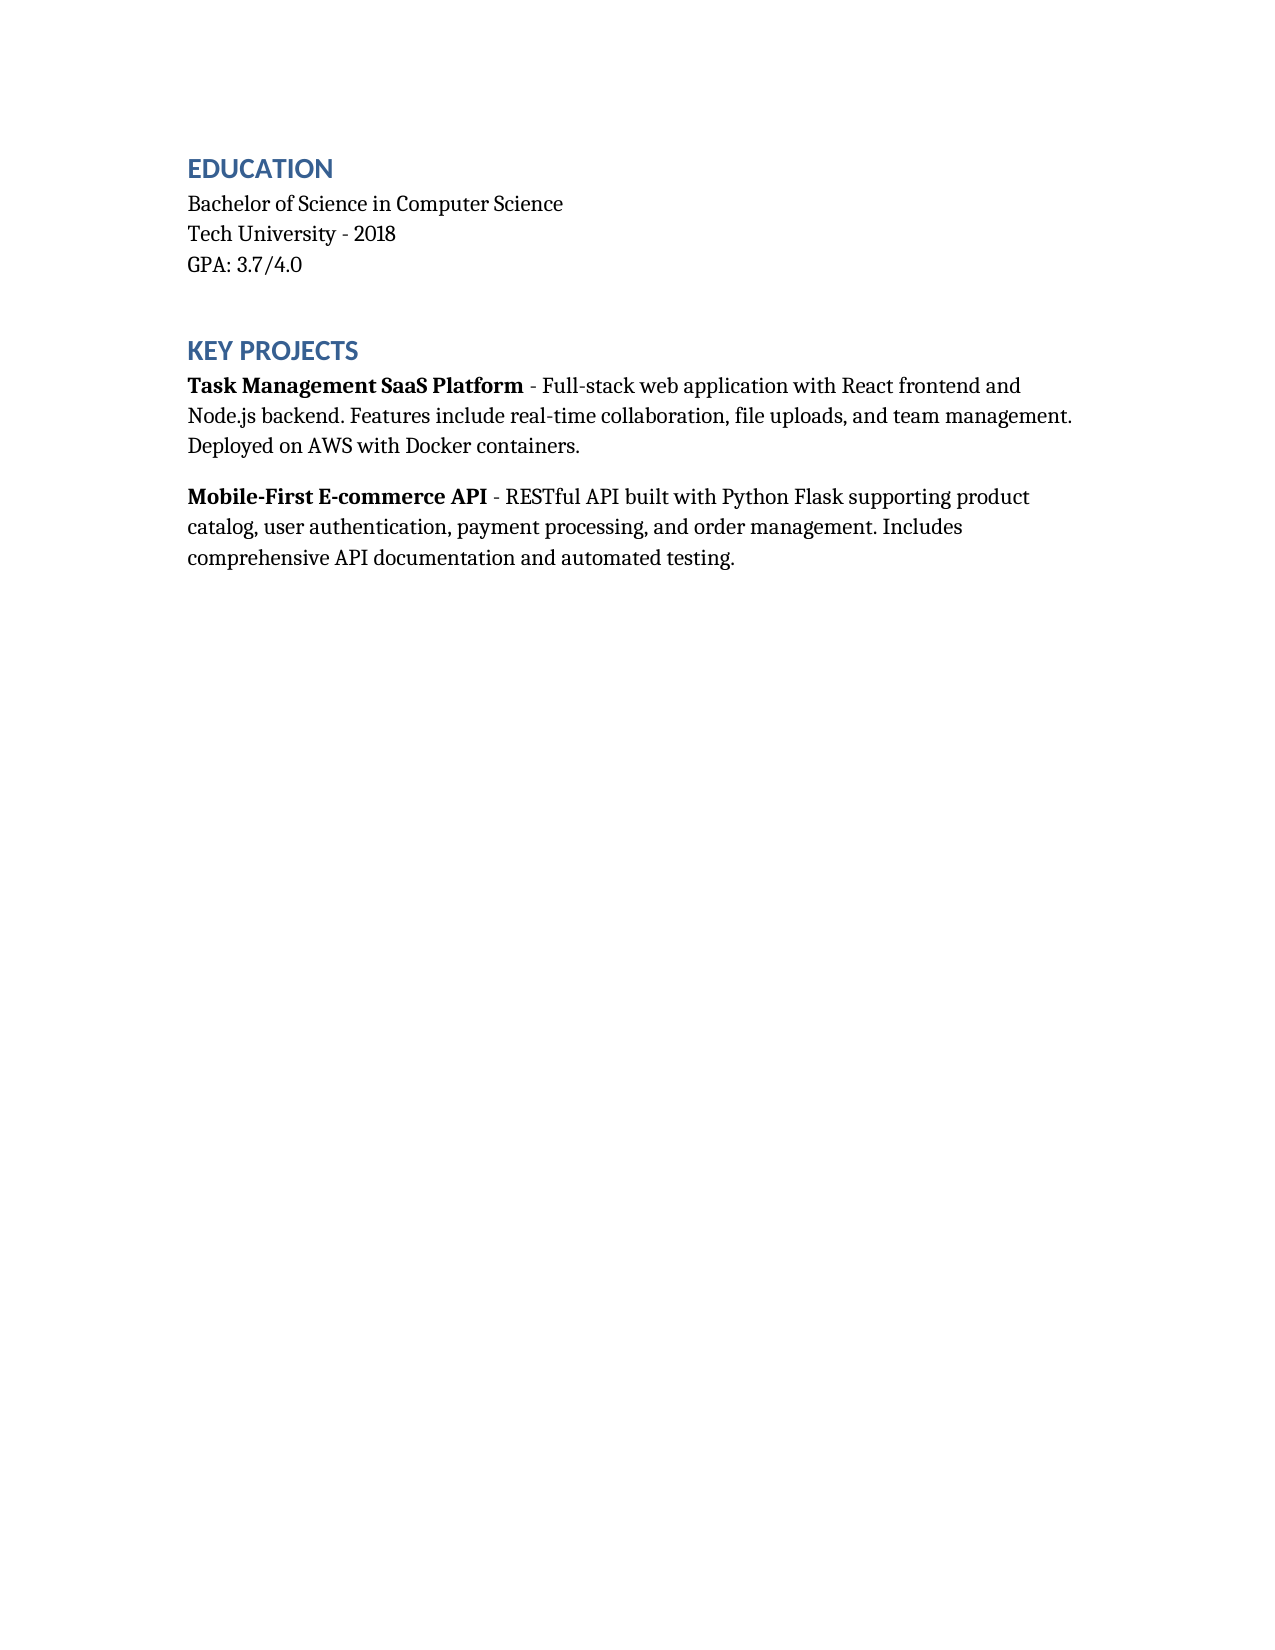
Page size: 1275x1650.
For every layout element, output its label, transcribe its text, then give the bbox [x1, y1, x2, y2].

subtitle EDUCATION [187, 150, 1087, 186]
subtitle KEY PROJECTS [187, 332, 1087, 367]
text Bachelor of Science in Computer Science Tech University - 2018 GPA: 3.7/4.0 [187, 191, 1087, 278]
text Mobile-First E-commerce API - RESTful API built with Python Flask supporting product catalog, user authentication, payment processing, and order management. Includes comprehensive API documentation and automated testing. [187, 484, 1087, 571]
text Task Management SaaS Platform - Full-stack web application with React frontend and Node.js backend. Features include real-time collaboration, file uploads, and team management. Deployed on AWS with Docker containers. [187, 372, 1087, 459]
